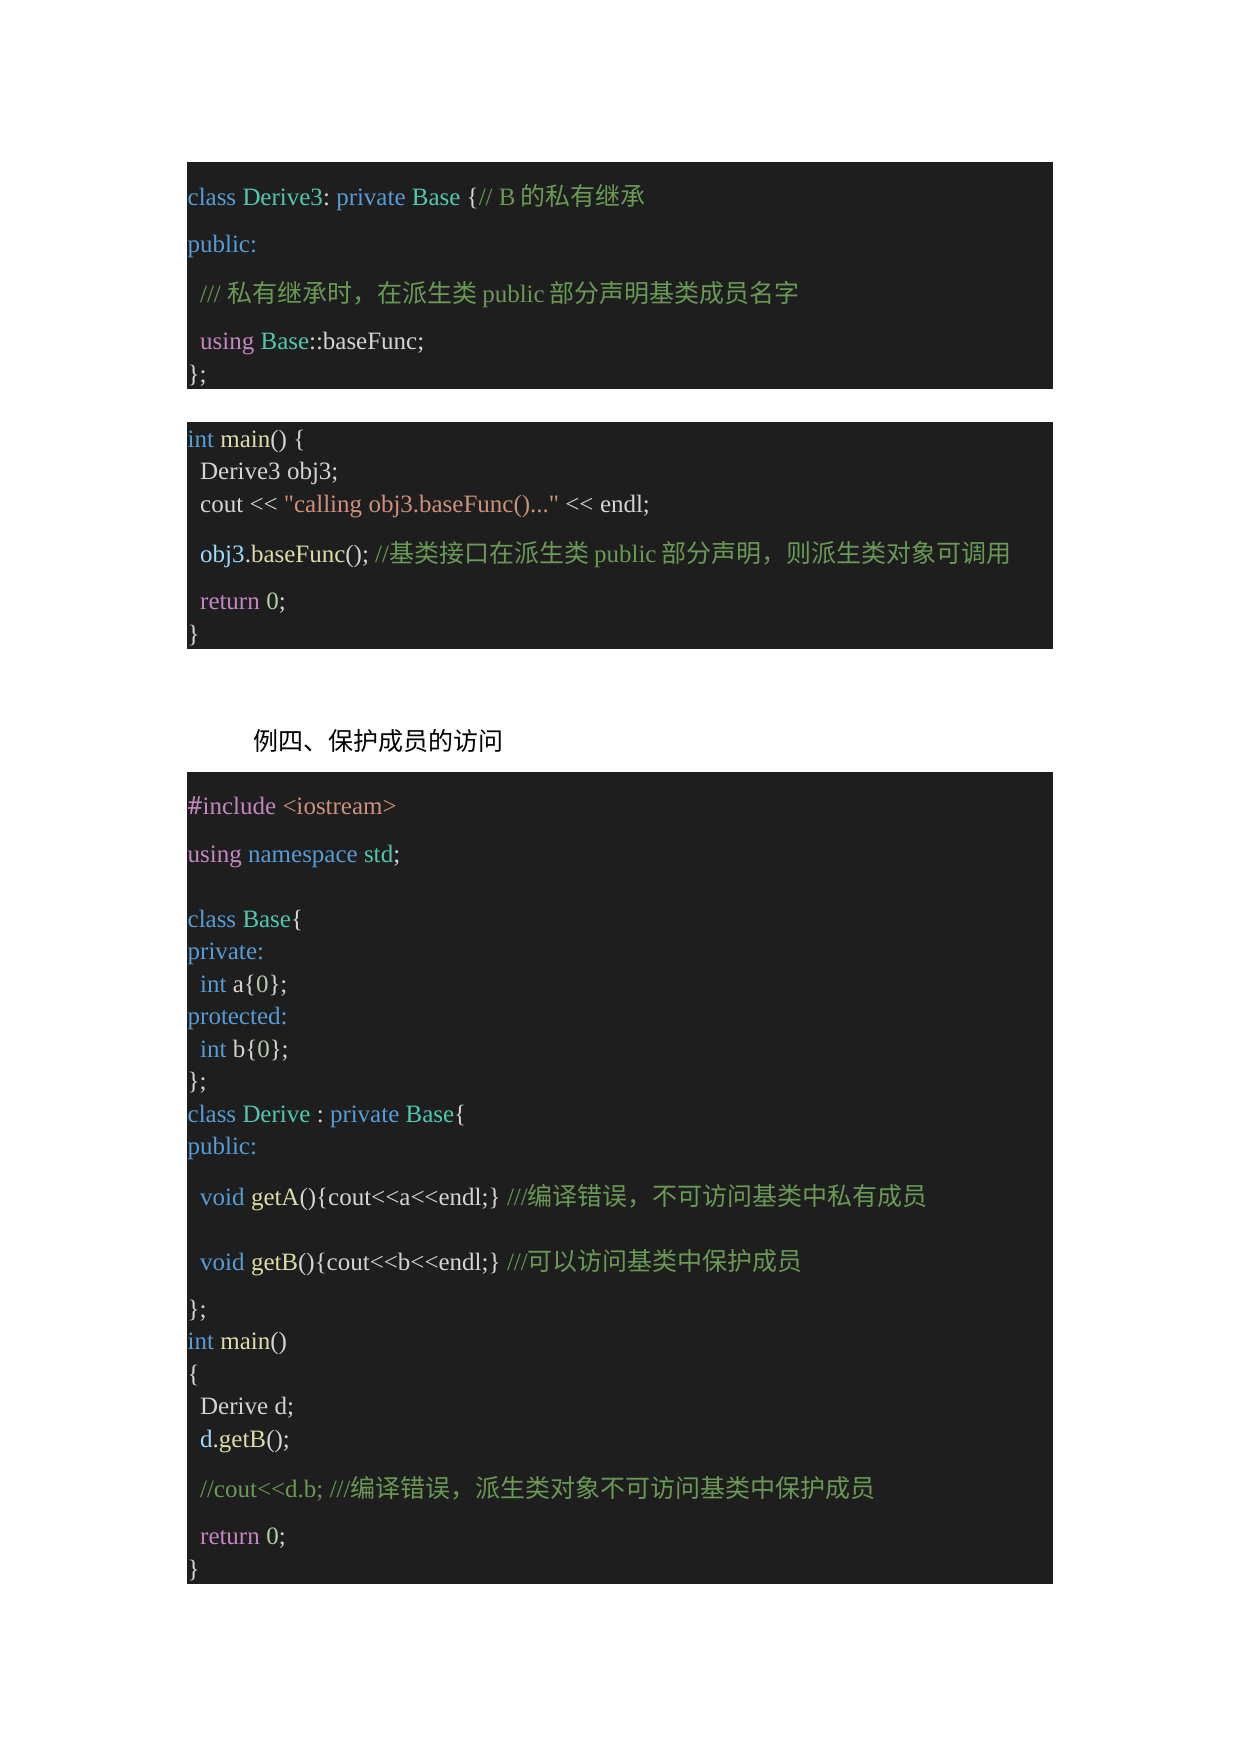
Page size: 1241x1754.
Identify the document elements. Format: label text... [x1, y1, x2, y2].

text using namespace std; [187, 837, 1053, 869]
text //cout<<d.b; ///编译错误，派生类对象不可访问基类中保护成员 [187, 1454, 1053, 1519]
text public: [187, 1129, 1053, 1162]
text { [187, 1357, 1053, 1389]
text obj3.baseFunc(); //基类接口在派生类public部分声明，则派生类对象可调用 [187, 519, 1053, 584]
text int main() { [187, 422, 1053, 454]
text int a{0}; [187, 967, 1053, 999]
text class Derive : private Base{ [187, 1097, 1053, 1129]
text using Base::baseFunc; [187, 324, 1053, 357]
text } [187, 617, 1053, 649]
text d.getB(); [187, 1422, 1053, 1454]
text class Base{ [187, 902, 1053, 934]
text protected: [187, 999, 1053, 1032]
list 保护成员的访问 [253, 707, 1053, 772]
text void getB(){cout<<b<<endl;} ///可以访问基类中保护成员 [187, 1227, 1053, 1292]
text return 0; [187, 1519, 1053, 1552]
text #include <iostream> [187, 772, 1053, 837]
text }; [187, 1064, 1053, 1097]
text /// 私有继承时，在派生类public部分声明基类成员名字 [187, 259, 1053, 324]
text void getA(){cout<<a<<endl;} ///编译错误，不可访问基类中私有成员 [187, 1162, 1053, 1227]
text return 0; [187, 584, 1053, 617]
text class Derive3: private Base {// B的私有继承 [187, 162, 1053, 227]
text }; [187, 357, 1053, 389]
text cout << "calling obj3.baseFunc()..." << endl; [187, 487, 1053, 519]
text public: [187, 227, 1053, 259]
text int main() [187, 1324, 1053, 1357]
text } [187, 1552, 1053, 1584]
text Derive d; [187, 1389, 1053, 1422]
text Derive3 obj3; [187, 454, 1053, 487]
text int b{0}; [187, 1032, 1053, 1064]
text private: [187, 934, 1053, 967]
text }; [187, 1292, 1053, 1324]
